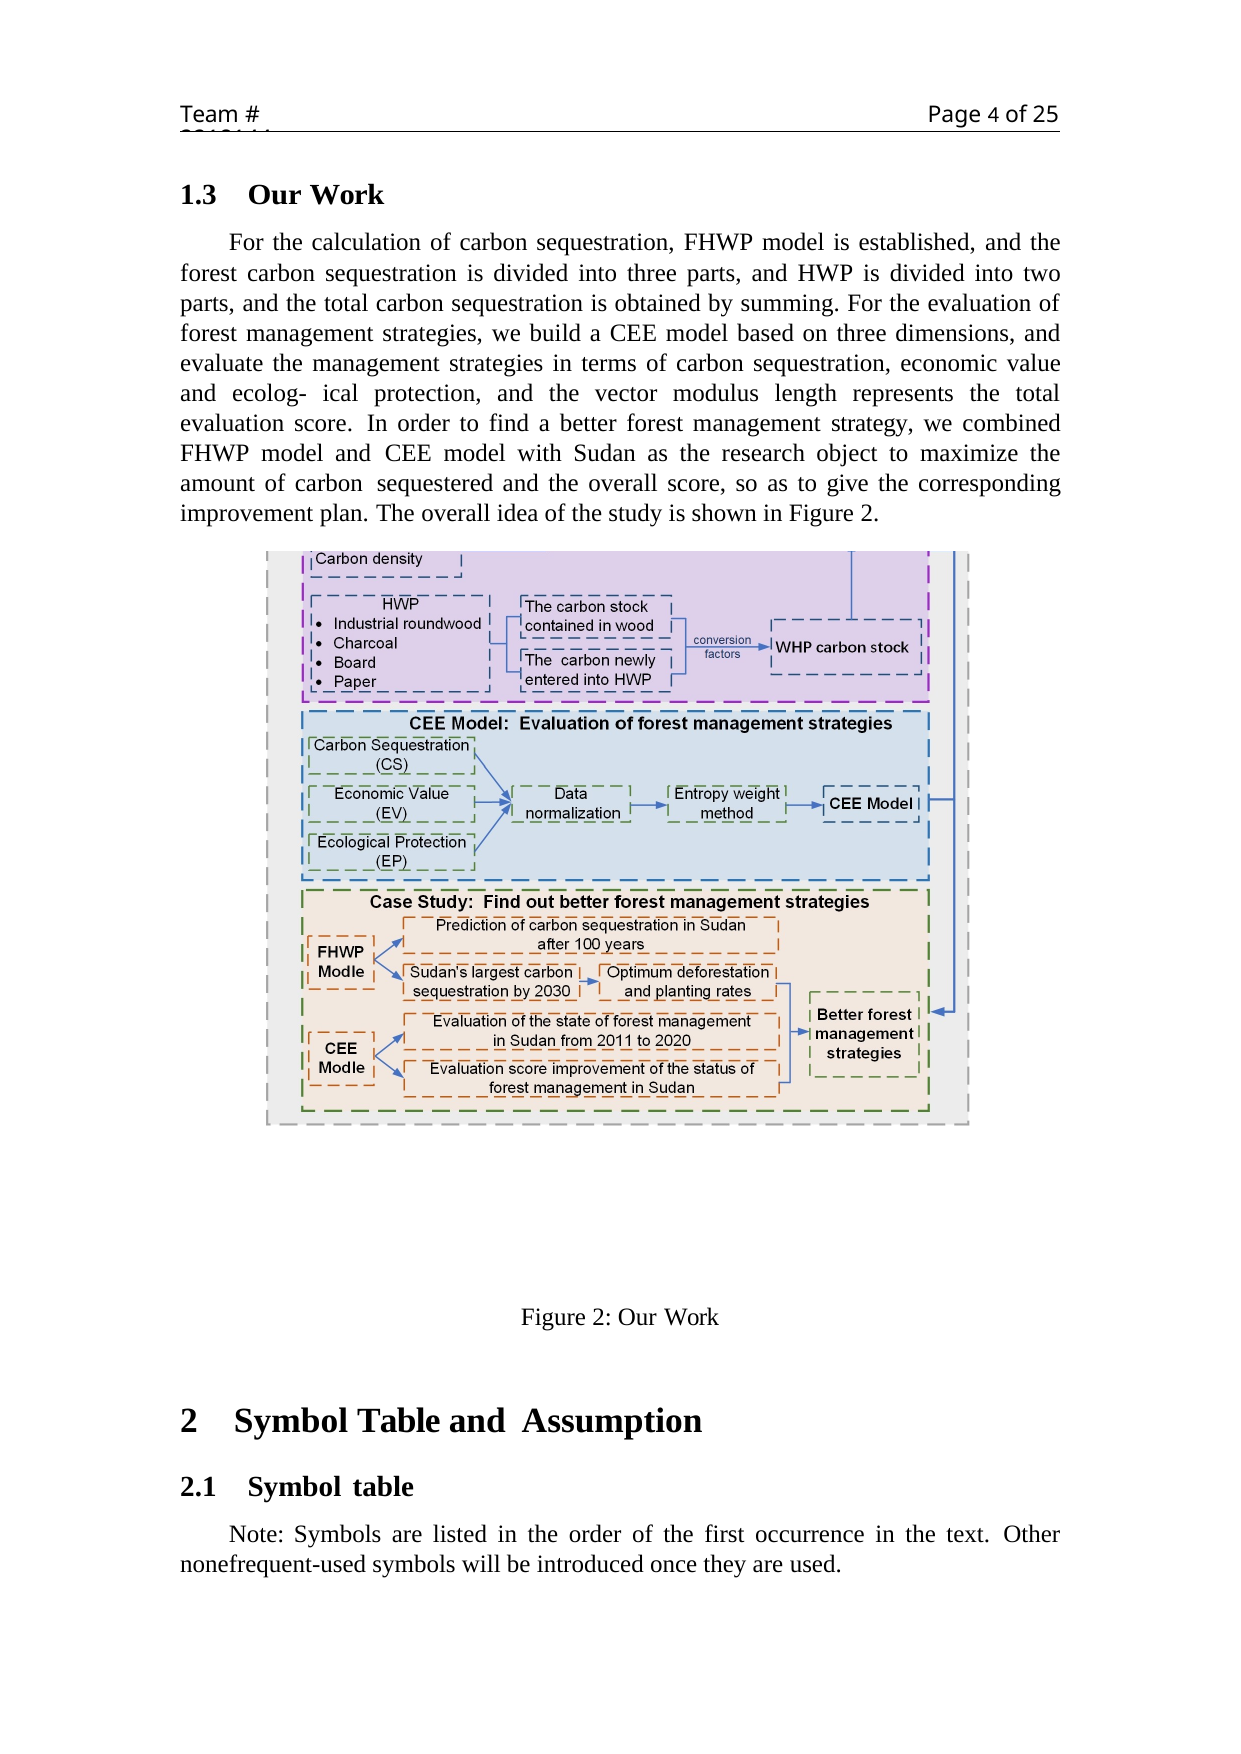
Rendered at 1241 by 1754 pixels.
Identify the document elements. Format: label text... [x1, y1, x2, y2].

text Note: Symbols are listed in the order of the first occurrence in the text. Other nonefrequent-used symbols will be introduced once they are used. [180, 1519, 1061, 1578]
subtitle Symbol Table and Assumption [180, 1400, 1071, 1441]
picture [265, 551, 970, 1126]
text For the calculation of carbon sequestration, FHWP model is established, and the forest carbon sequestration is divided into three parts, and HWP is divided into two parts, and the total carbon sequestration is obtained by summing. For the evaluation of forest management strategies, we build a CEE model based on three dimensions, and evaluate the management strategies in terms of carbon sequestration, economic value and ecolog- ical protection, and the vector modulus length represents the total evaluation score. In order to find a better forest management strategy, we combined FHWP model and CEE model with Sudan as the research object to maximize the amount of carbon sequestered and the overall score, so as to give the corresponding improvement plan. The overall idea of the study is shown in Figure 2. [180, 227, 1061, 527]
text Figure 2: Our Work [169, 1302, 1071, 1331]
subtitle Symbol table [180, 1469, 1071, 1502]
subtitle Our Work [180, 177, 1071, 210]
